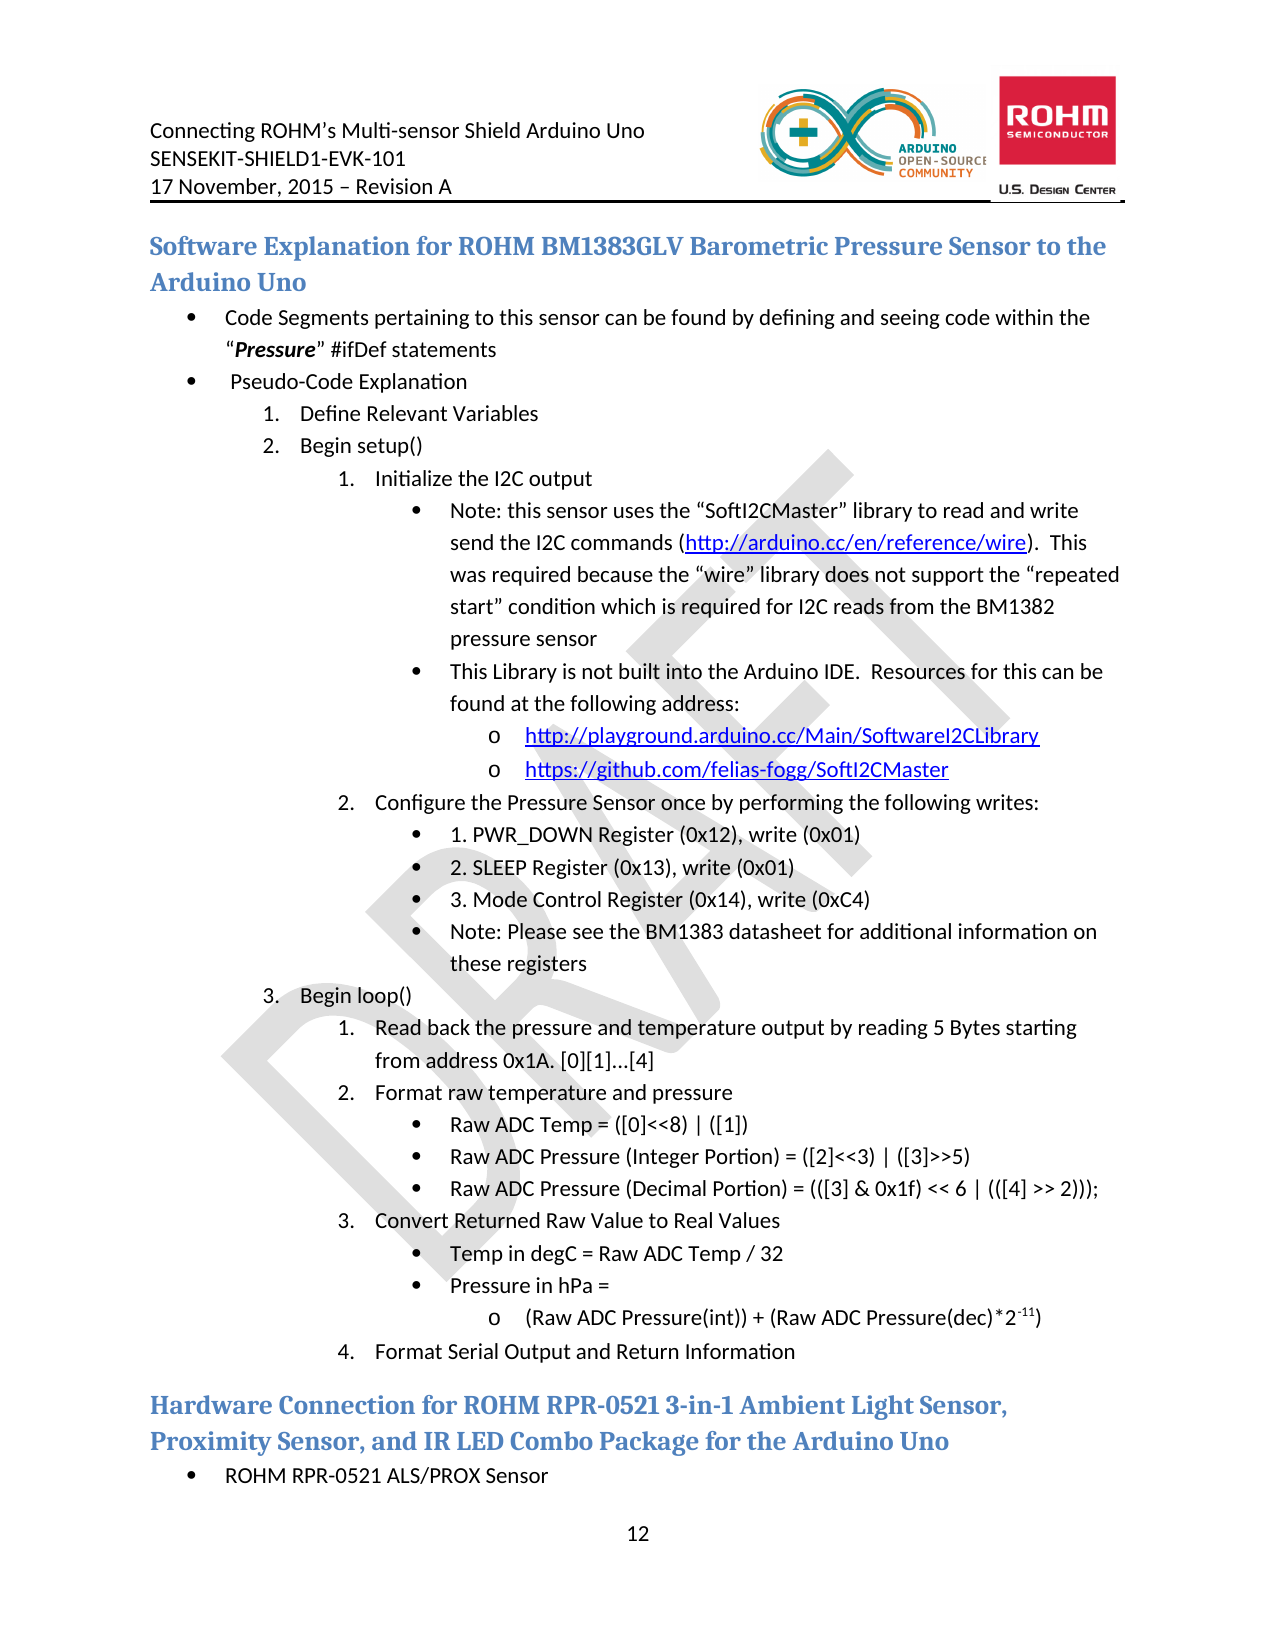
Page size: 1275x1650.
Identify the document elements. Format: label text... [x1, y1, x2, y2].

list Temp in degC = Raw ADC Temp / 32 [412, 1239, 1125, 1267]
list This Library is not built into the Arduino IDE. Resources for this can be found at the following address: [412, 657, 1125, 717]
subtitle Hardware Connection for ROHM RPR-0521 3-in-1 Ambient Light Sensor, Proximity Sensor, and IR LED Combo Package for the Arduino Uno [150, 1390, 1125, 1457]
list Format Serial Output and Return Information [337, 1337, 1125, 1365]
list Raw ADC Temp = ([0]<<8) | ([1]) [412, 1110, 1125, 1138]
list http://playground.arduino.cc/Main/SoftwareI2CLibrary [487, 721, 1125, 750]
list Define Relevant Variables [262, 399, 1125, 427]
picture [758, 84, 987, 182]
list Pressure in hPa = [412, 1271, 1125, 1299]
list https://github.com/felias-fogg/SoftI2CMaster [487, 755, 1125, 784]
list Note: this sensor uses the “SoftI2CMaster” library to read and write send the I2C commands (http://arduino.cc/en/reference/wire). This was required because the “wire” library does not support the “repeated start” condition which is required for I2C reads from the BM1382 pressure sensor [412, 496, 1125, 653]
list 3. Mode Control Register (0x14), write (0xC4) [412, 885, 1125, 913]
list (Raw ADC Pressure(int)) + (Raw ADC Pressure(dec)*2-11) [487, 1303, 1125, 1332]
list Begin setup() [262, 431, 1125, 459]
list Note: Please see the BM1383 datasheet for additional information on these registers [412, 917, 1125, 977]
list Read back the pressure and temperature output by reading 5 Bytes starting from address 0x1A. [0][1]...[4] [337, 1013, 1125, 1074]
list Raw ADC Pressure (Integer Portion) = ([2]<<3) | ([3]>>5) [412, 1142, 1125, 1170]
list Begin loop() [262, 981, 1125, 1009]
list Pseudo-Code Explanation [187, 367, 1125, 395]
list Convert Returned Raw Value to Real Values [337, 1207, 1125, 1235]
list Configure the Pressure Sensor once by performing the following writes: [337, 788, 1125, 816]
list 1. PWR_DOWN Register (0x12), write (0x01) [412, 820, 1125, 848]
picture [989, 65, 1121, 200]
list Raw ADC Pressure (Decimal Portion) = (([3] & 0x1f) << 6 | (([4] >> 2))); [412, 1174, 1125, 1202]
list 2. SLEEP Register (0x13), write (0x01) [412, 853, 1125, 881]
subtitle Software Explanation for ROHM BM1383GLV Barometric Pressure Sensor to the Arduino Uno [150, 231, 1125, 298]
list Code Segments pertaining to this sensor can be found by defining and seeing code within the “Pressure” #ifDef statements [187, 303, 1125, 363]
list ROHM RPR-0521 ALS/PROX Sensor [187, 1461, 1125, 1489]
list Format raw temperature and pressure [337, 1078, 1125, 1106]
list Initialize the I2C output [337, 464, 1125, 492]
